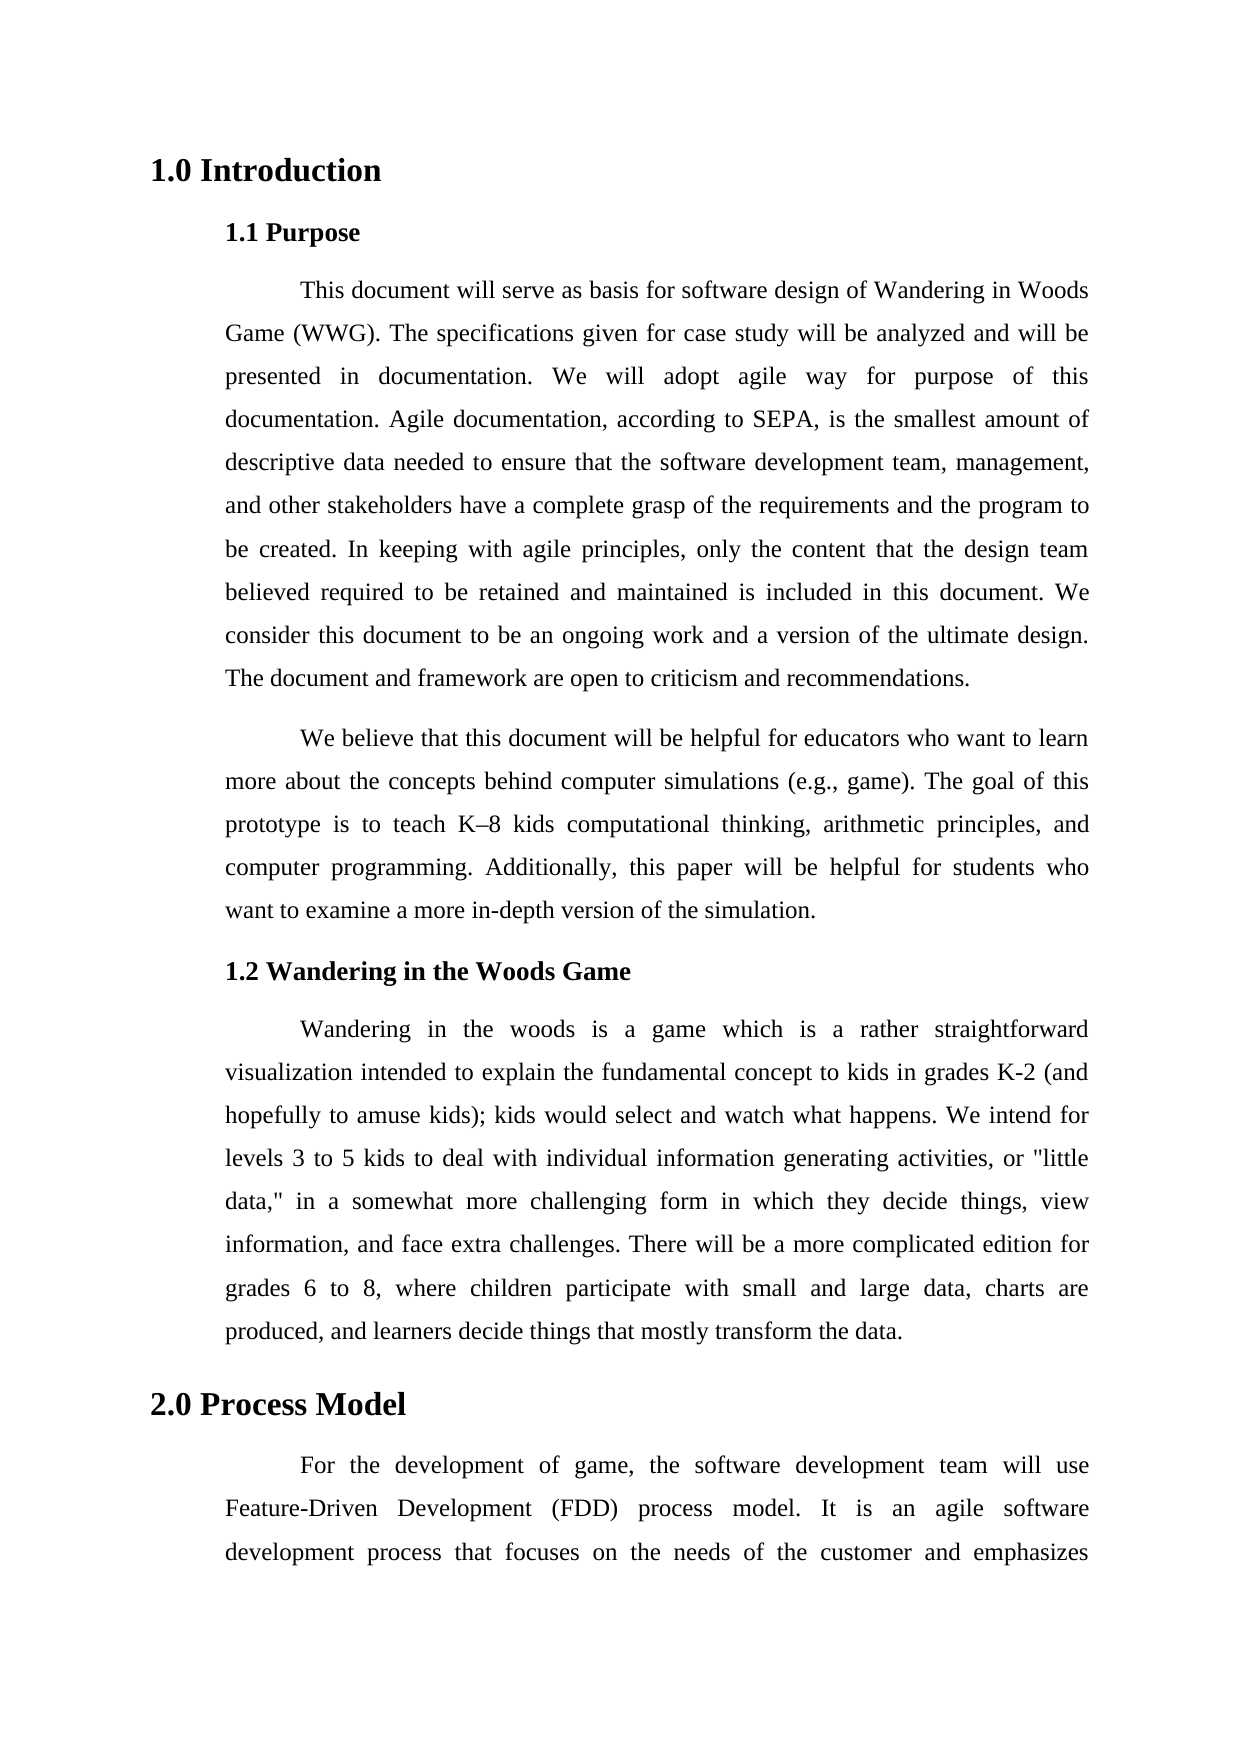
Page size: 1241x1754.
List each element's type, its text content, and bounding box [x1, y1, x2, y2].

subtitle 2.0 Process Model [150, 1384, 1090, 1422]
text This document will serve as basis for software design of Wandering in Woods Game (WWG). The specifications given for case study will be analyzed and will be presented in documentation. We will adopt agile way for purpose of this documentation. Agile documentation, according to SEPA, is the smallest amount of descriptive data needed to ensure that the software development team, management, and other stakeholders have a complete grasp of the requirements and the program to be created. In keeping with agile principles, only the content that the design team believed required to be retained and maintained is included in this document. We consider this document to be an ongoing work and a version of the ultimate design. The document and framework are open to criticism and recommendations. [225, 275, 1090, 692]
subtitle 1.2 Wandering in the Woods Game [225, 955, 1090, 986]
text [225, 1450, 1090, 1565]
subtitle 1.1 Purpose [225, 216, 1090, 247]
subtitle 1.0 Introduction [150, 150, 1090, 188]
text We believe that this document will be helpful for educators who want to learn more about the concepts behind computer simulations (e.g., game). The goal of this prototype is to teach K–8 kids computational thinking, arithmetic principles, and computer programming. Additionally, this paper will be helpful for students who want to examine a more in-depth version of the simulation. [225, 723, 1090, 924]
text Wandering in the woods is a game which is a rather straightforward visualization intended to explain the fundamental concept to kids in grades K-2 (and hopefully to amuse kids); kids would select and watch what happens. We intend for levels 3 to 5 kids to deal with individual information generating activities, or "little data," in a somewhat more challenging form in which they decide things, view information, and face extra challenges. There will be a more complicated edition for grades 6 to 8, where children participate with small and large data, charts are produced, and learners decide things that mostly transform the data. [225, 1014, 1090, 1344]
